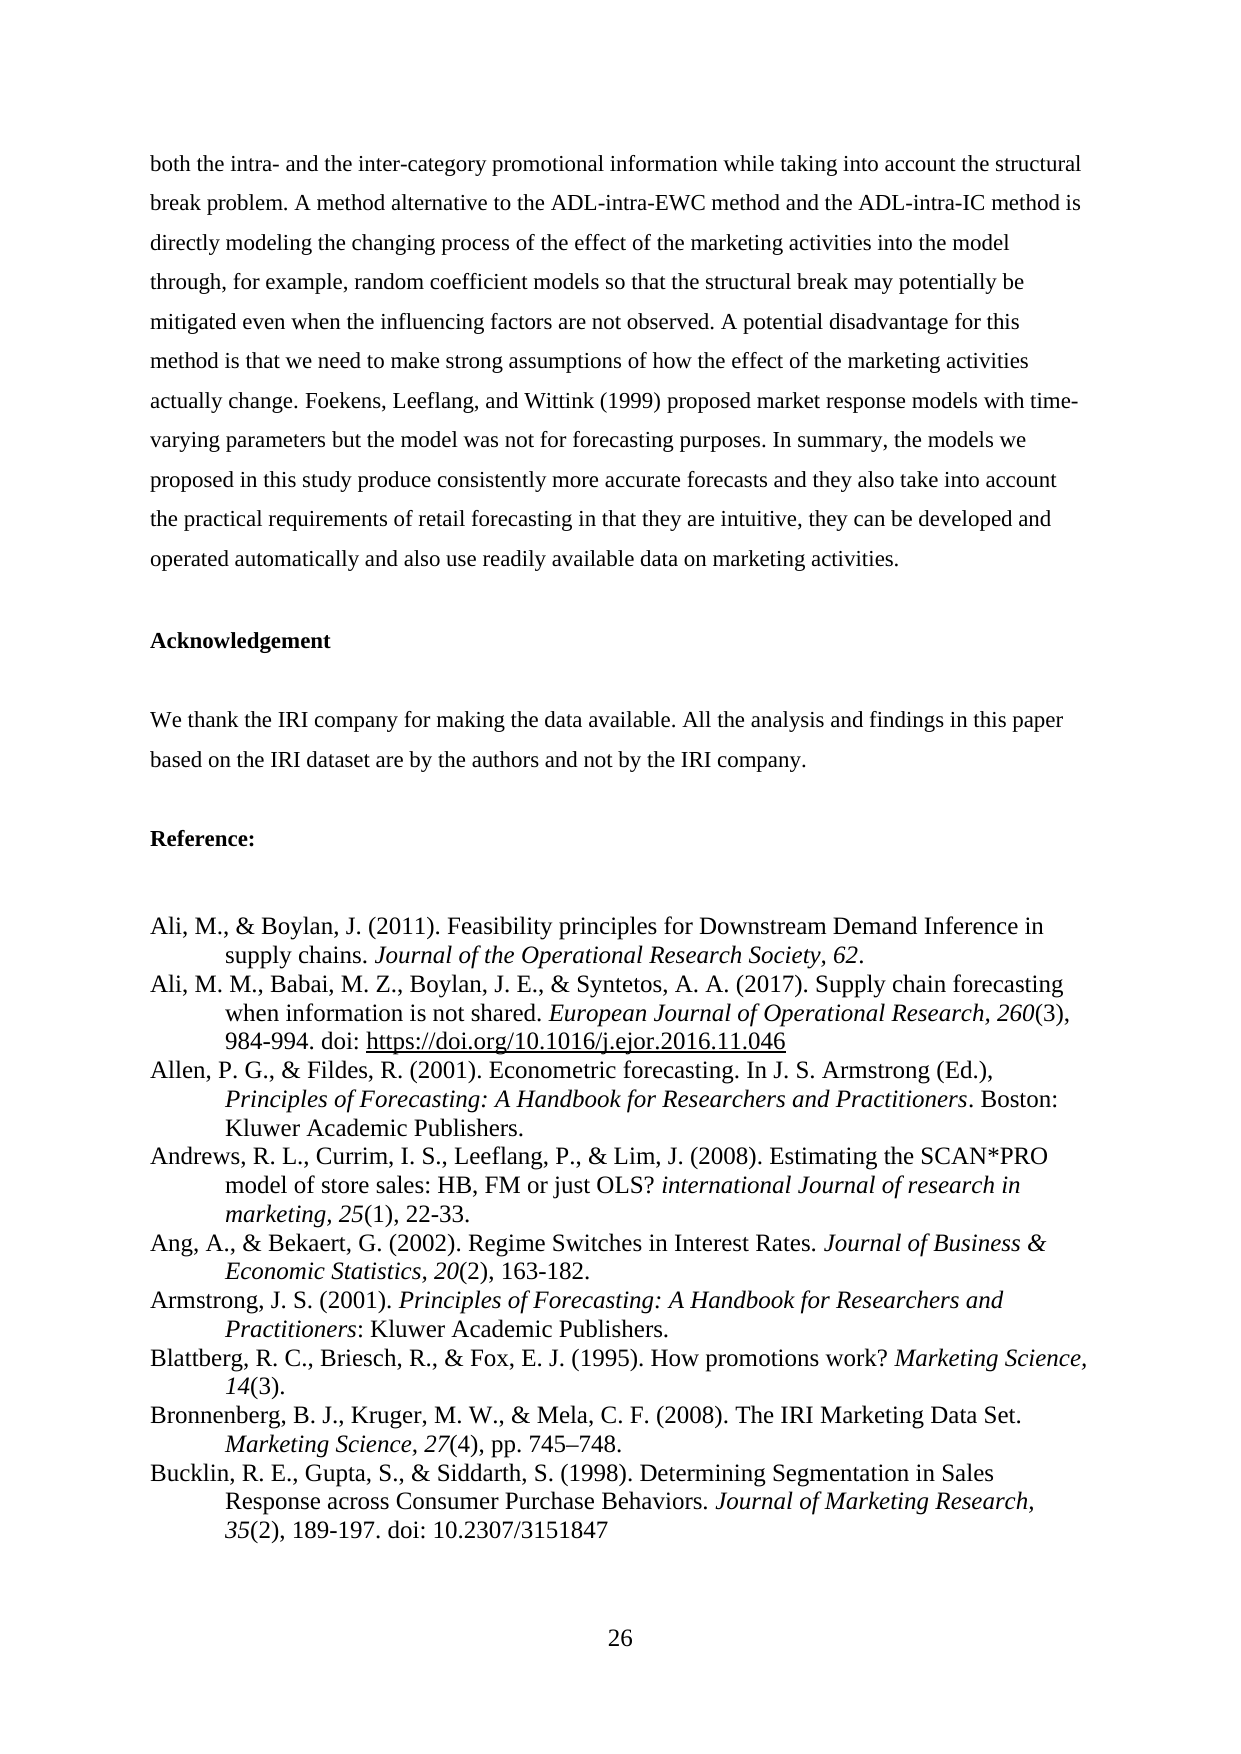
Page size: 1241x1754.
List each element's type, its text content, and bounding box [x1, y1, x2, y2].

text Armstrong, J. S. (2001). Principles of Forecasting: A Handbook for Researchers and Practitioners: Kluwer Academic Publishers. [150, 1285, 1090, 1343]
text Acknowledgement [150, 627, 1090, 654]
text Andrews, R. L., Currim, I. S., Leeflang, P., & Lim, J. (2008). Estimating the SCAN*PRO model of store sales: HB, FM or just OLS? international Journal of research in marketing, 25(1), 22-33. [150, 1141, 1090, 1228]
text Ang, A., & Bekaert, G. (2002). Regime Switches in Interest Rates. Journal of Business & Economic Statistics, 20(2), 163-182. [150, 1228, 1090, 1285]
text Bucklin, R. E., Gupta, S., & Siddarth, S. (1998). Determining Segmentation in Sales Response across Consumer Purchase Behaviors. Journal of Marketing Research, 35(2), 189-197. doi: 10.2307/3151847 [150, 1458, 1090, 1544]
text Blattberg, R. C., Briesch, R., & Fox, E. J. (1995). How promotions work? Marketing Science, 14(3). [150, 1343, 1090, 1400]
text Allen, P. G., & Fildes, R. (2001). Econometric forecasting. In J. S. Armstrong (Ed.), Principles of Forecasting: A Handbook for Researchers and Practitioners. Boston: Kluwer Academic Publishers. [150, 1055, 1090, 1141]
text Ali, M. M., Babai, M. Z., Boylan, J. E., & Syntetos, A. A. (2017). Supply chain forecasting when information is not shared. European Journal of Operational Research, 260(3), 984-994. doi: https://doi.org/10.1016/j.ejor.2016.11.046 [150, 969, 1090, 1055]
text Ali, M., & Boylan, J. (2011). Feasibility principles for Downstream Demand Inference in supply chains. Journal of the Operational Research Society, 62. [150, 911, 1090, 969]
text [150, 150, 1090, 571]
text Bronnenberg, B. J., Kruger, M. W., & Mela, C. F. (2008). The IRI Marketing Data Set. Marketing Science, 27(4), pp. 745–748. [150, 1400, 1090, 1458]
text We thank the IRI company for making the data available. All the analysis and findings in this paper based on the IRI dataset are by the authors and not by the IRI company. [150, 706, 1090, 772]
text Reference: [150, 825, 1090, 851]
